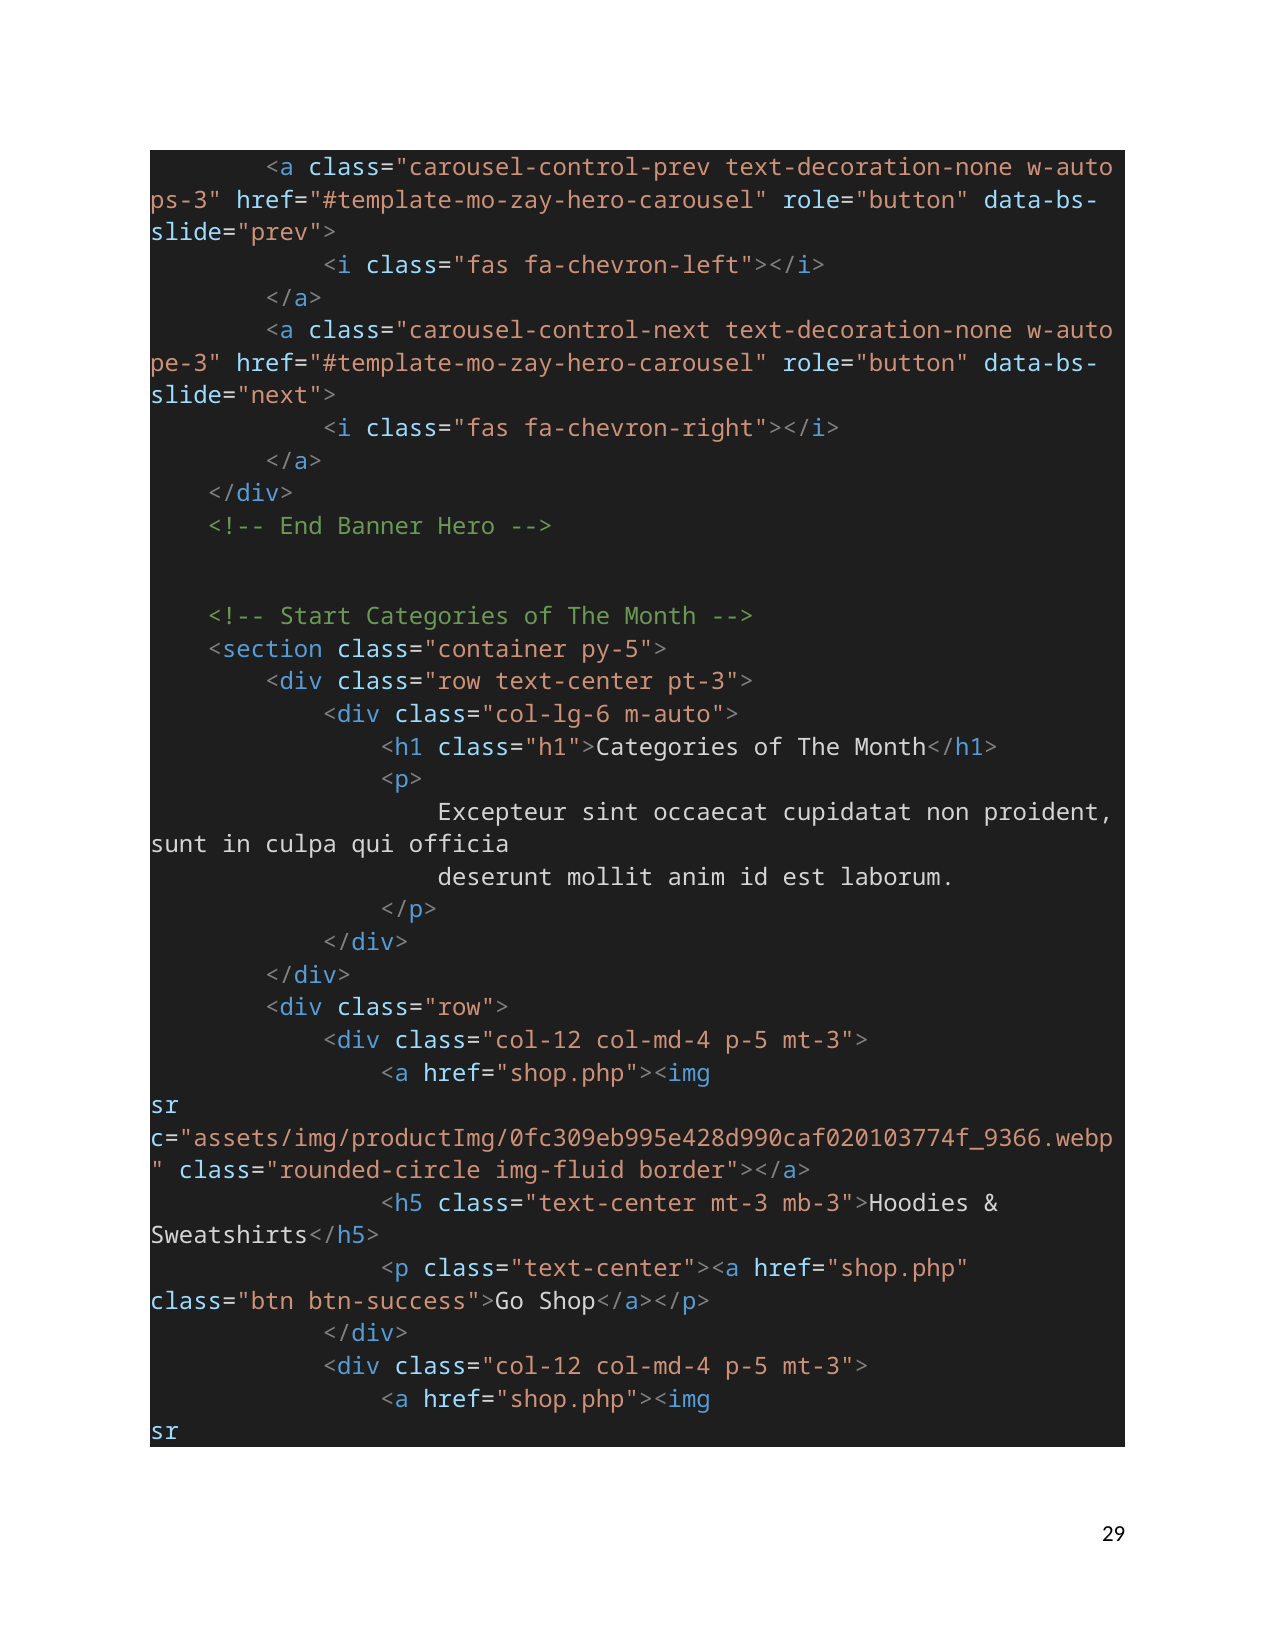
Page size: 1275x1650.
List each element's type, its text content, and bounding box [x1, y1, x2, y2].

text <a class="carousel-control-next text-decoration-none w-auto pe-3" href="#template-mo-zay-hero-carousel" role="button" data-bs-slide="next"> [150, 313, 1125, 411]
text <i class="fas fa-chevron-left"></i> [150, 248, 1125, 280]
text <!-- End Banner Hero --> [150, 509, 1125, 541]
text </a> [150, 443, 1125, 476]
text deserunt mollit anim id est laborum. [150, 860, 1125, 892]
text <div class="col-lg-6 m-auto"> [150, 697, 1125, 729]
text <i class="fas fa-chevron-right"></i> [150, 411, 1125, 443]
text <section class="container py-5"> [150, 631, 1125, 664]
text </a> [150, 280, 1125, 313]
text </div> [150, 925, 1125, 957]
text <h5 class="text-center mt-3 mb-3">Hoodies & Sweatshirts</h5> [150, 1186, 1125, 1251]
text <div class="row"> [150, 990, 1125, 1023]
text </div> [150, 1316, 1125, 1349]
text <a class="carousel-control-prev text-decoration-none w-auto ps-3" href="#template-mo-zay-hero-carousel" role="button" data-bs-slide="prev"> [150, 150, 1125, 248]
text <p class="text-center"><a href="shop.php" class="btn btn-success">Go Shop</a></p> [150, 1251, 1125, 1316]
text <!-- Start Categories of The Month --> [150, 599, 1125, 631]
text </p> [150, 892, 1125, 925]
text <div class="col-12 col-md-4 p-5 mt-3"> [150, 1023, 1125, 1055]
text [150, 1381, 1125, 1447]
text <p> [150, 762, 1125, 794]
text <h1 class="h1">Categories of The Month</h1> [150, 729, 1125, 762]
text </div> [150, 957, 1125, 990]
text Excepteur sint occaecat cupidatat non proident, sunt in culpa qui officia [150, 794, 1125, 860]
text <div class="row text-center pt-3"> [150, 664, 1125, 697]
text <div class="col-12 col-md-4 p-5 mt-3"> [150, 1349, 1125, 1381]
text </div> [150, 476, 1125, 509]
text <a href="shop.php"><img src="assets/img/productImg/0fc309eb995e428d990caf020103774f_9366.webp" class="rounded-circle img-fluid border"></a> [150, 1055, 1125, 1186]
